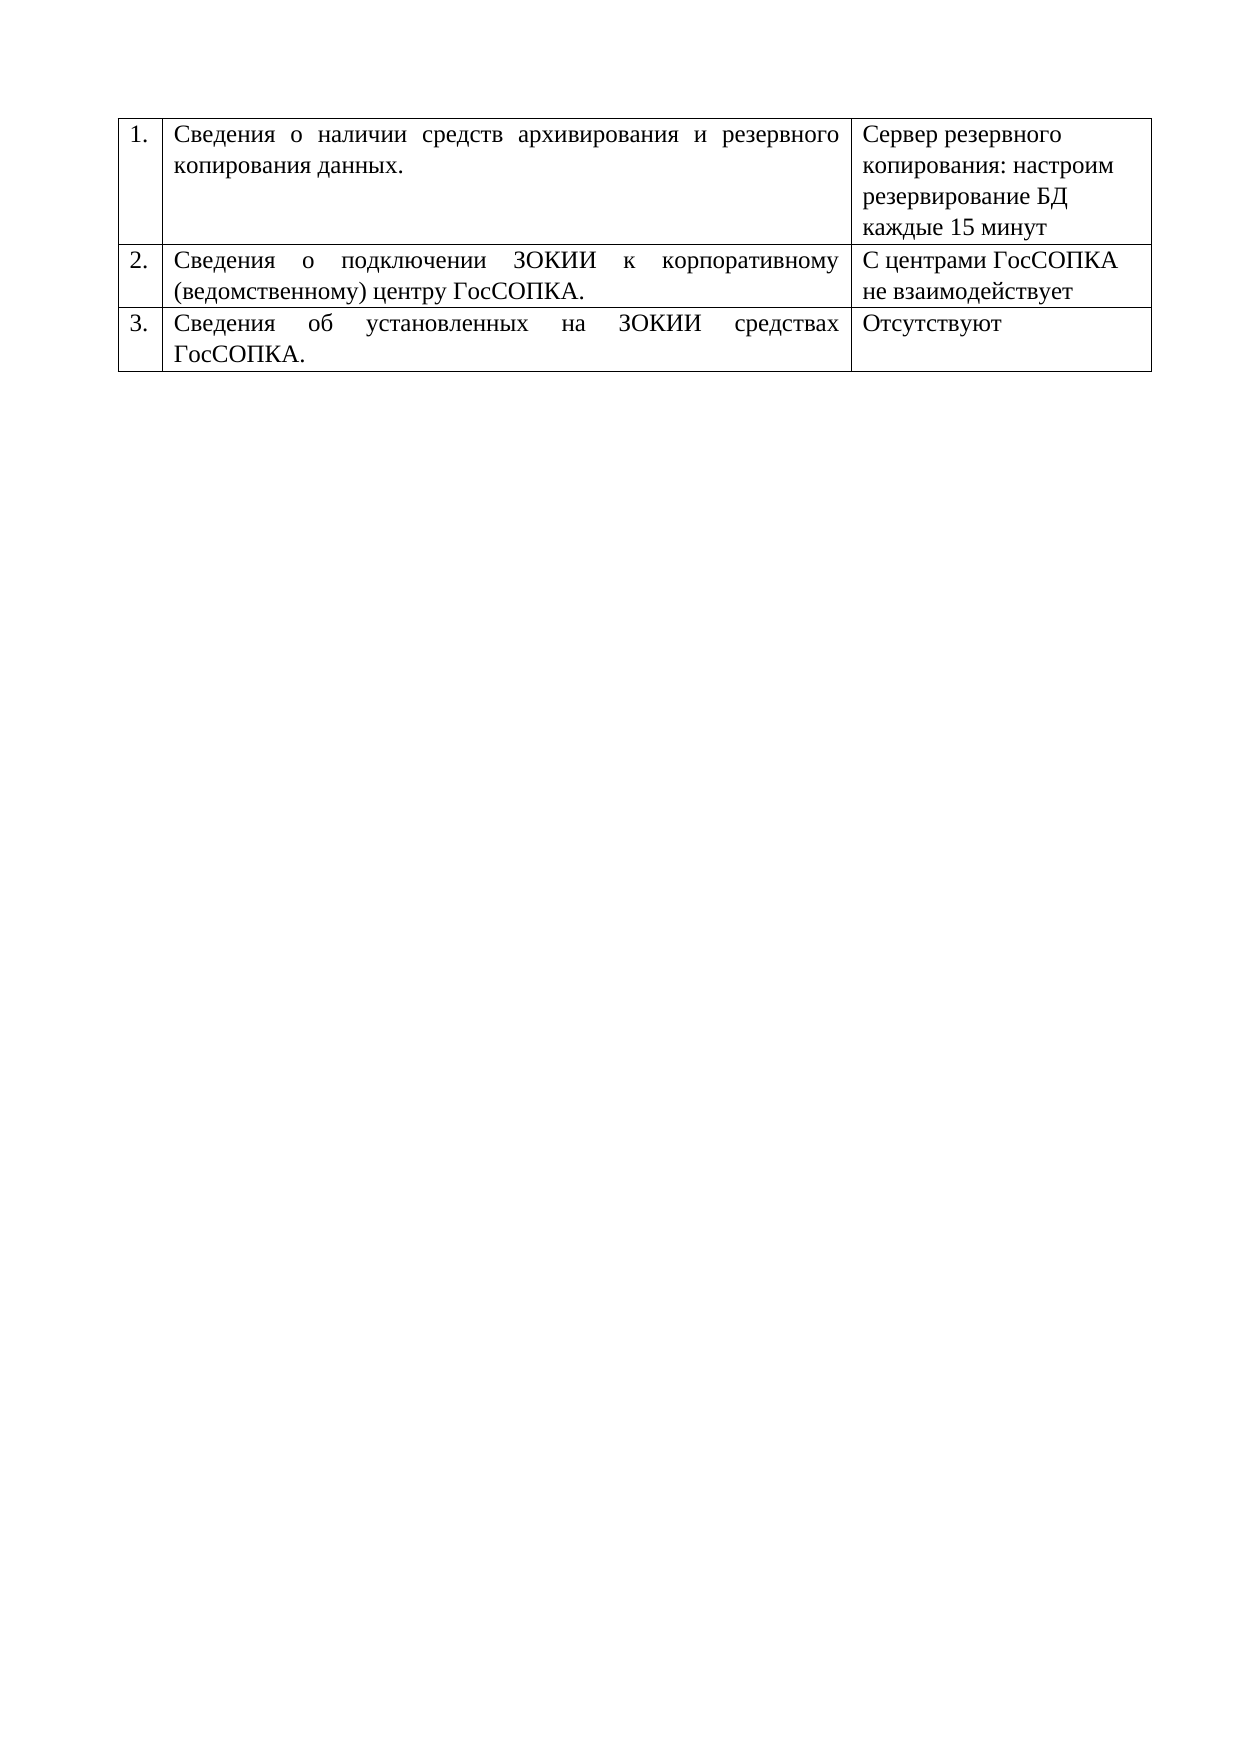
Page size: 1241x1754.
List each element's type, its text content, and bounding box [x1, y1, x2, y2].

table_cell 3. [119, 308, 162, 371]
table_cell Сведения об установленных на ЗОКИИ средствах ГосСОПКА. [163, 308, 851, 371]
table_cell С центрами ГосСОПКА не взаимодействует [852, 245, 1151, 307]
table_cell Сведения о наличии средств архивирования и резервного копирования данных. [163, 119, 851, 244]
table_cell Отсутствуют [852, 308, 1151, 371]
table_cell Сервер резервного копирования: настроим резервирование БД каждые 15 минут [852, 119, 1151, 244]
table_cell Сведения о подключении ЗОКИИ к корпоративному (ведомственному) центру ГосСОПКА. [163, 245, 851, 307]
table_cell 2. [119, 245, 162, 307]
table_cell 1. [119, 119, 162, 244]
